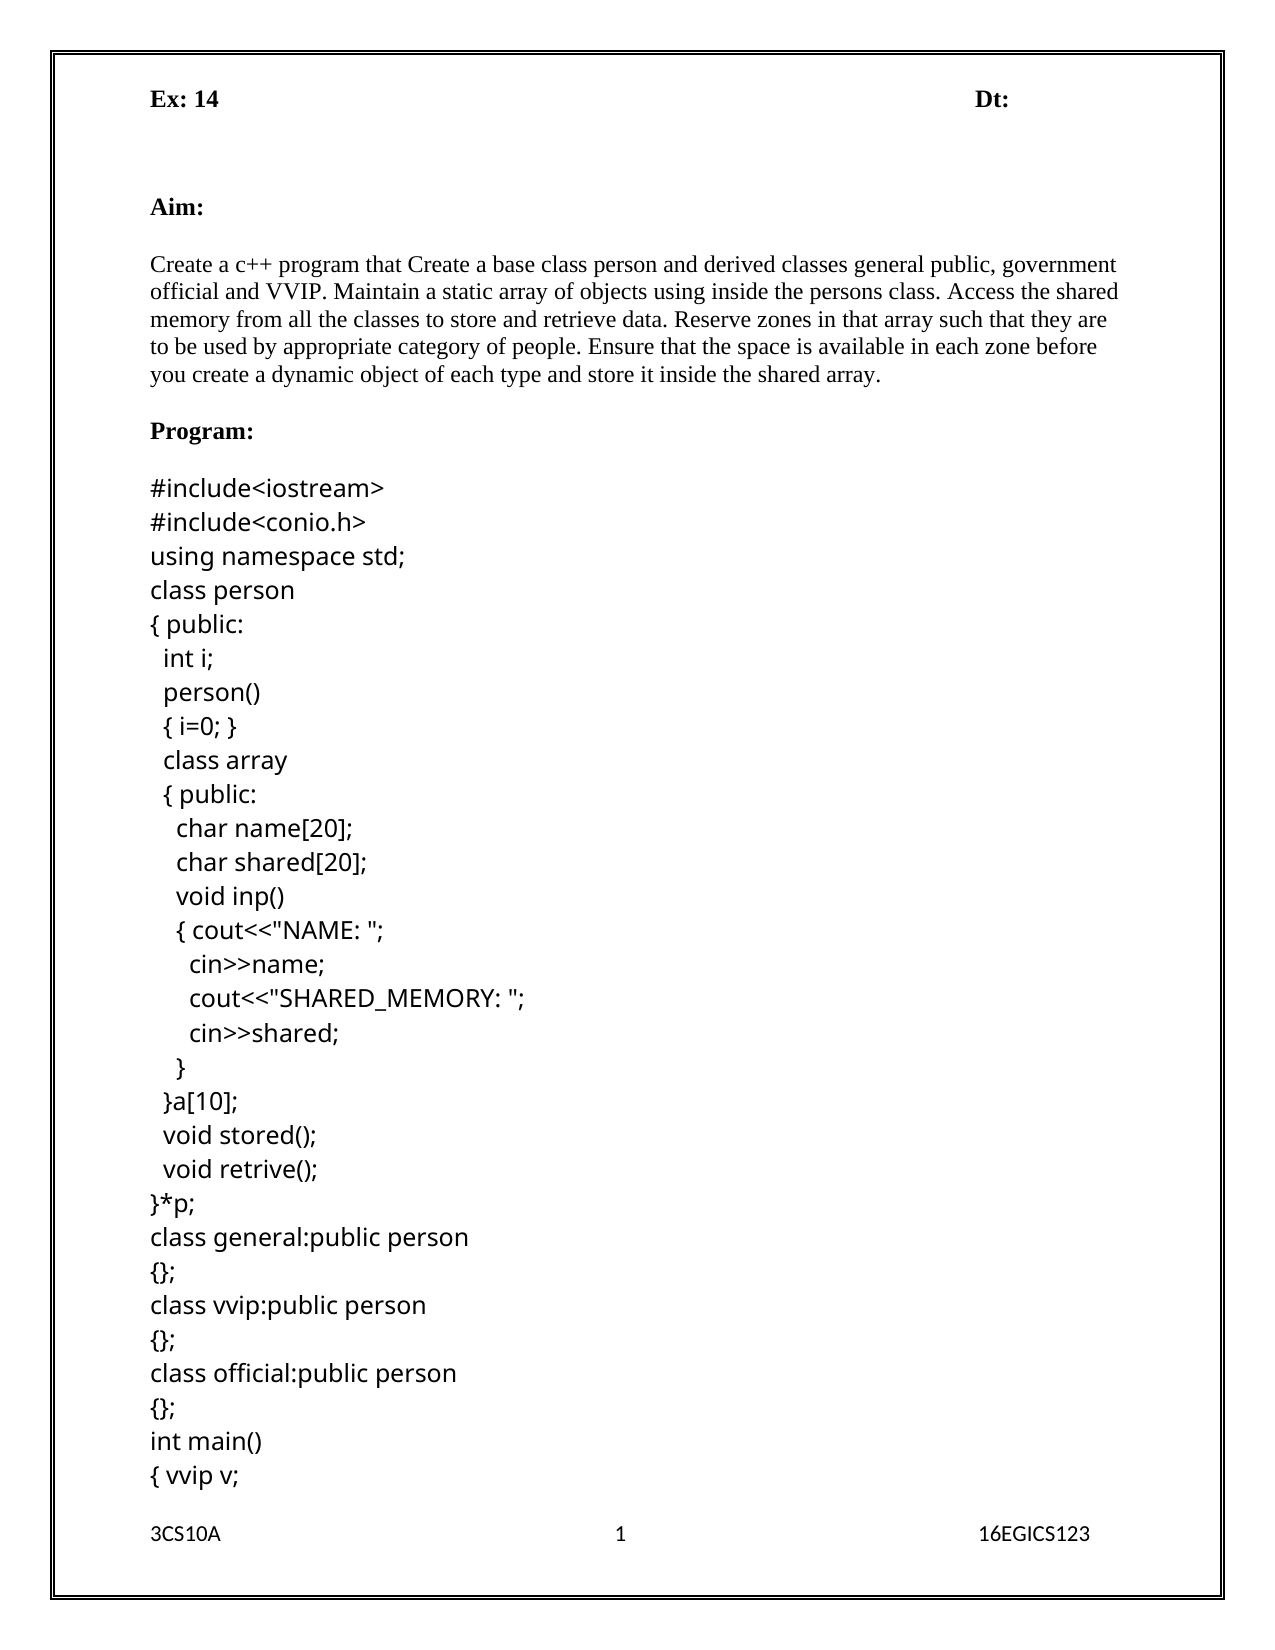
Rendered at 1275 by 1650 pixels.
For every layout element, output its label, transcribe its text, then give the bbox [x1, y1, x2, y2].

text using namespace std; [150, 538, 1125, 572]
text Program: [150, 416, 1125, 445]
text { public: [150, 606, 1125, 641]
text int main() [150, 1424, 1125, 1458]
text person() [150, 674, 1125, 709]
text void retrive(); [150, 1151, 1125, 1186]
text {}; [150, 1254, 1125, 1288]
text class general:public person [150, 1219, 1125, 1254]
text void inp() [150, 879, 1125, 913]
text Aim: [150, 192, 1125, 221]
text class array [150, 743, 1125, 777]
text void stored(); [150, 1117, 1125, 1151]
text {}; [150, 1390, 1125, 1424]
text { public: [150, 777, 1125, 811]
text { cout<<"NAME: "; [150, 913, 1125, 947]
text }*p; [150, 1186, 1125, 1219]
text {}; [150, 1322, 1125, 1356]
text class official:public person [150, 1356, 1125, 1390]
text class vvip:public person [150, 1288, 1125, 1322]
text char shared[20]; [150, 845, 1125, 879]
text { vvip v; [150, 1458, 1125, 1492]
text class person [150, 572, 1125, 606]
text } [150, 1049, 1125, 1083]
text Create a c++ program that Create a base class person and derived classes general public, government official and VVIP. Maintain a static array of objects using inside the persons class. Access the shared memory from all the classes to store and retrieve data. Reserve zones in that array such that they are to be used by appropriate category of people. Ensure that the space is available in each zone before you create a dynamic object of each type and store it inside the shared array. [150, 249, 1125, 388]
text cout<<"SHARED_MEMORY: "; [150, 981, 1125, 1015]
text char name[20]; [150, 811, 1125, 845]
text { i=0; } [150, 709, 1125, 743]
text }a[10]; [150, 1083, 1125, 1117]
text int i; [150, 641, 1125, 674]
text cin>>shared; [150, 1015, 1125, 1049]
text #include<conio.h> [150, 504, 1125, 538]
text #include<iostream> [150, 470, 1125, 504]
text cin>>name; [150, 947, 1125, 981]
text Ex: 14 Dt: [150, 84, 1125, 113]
